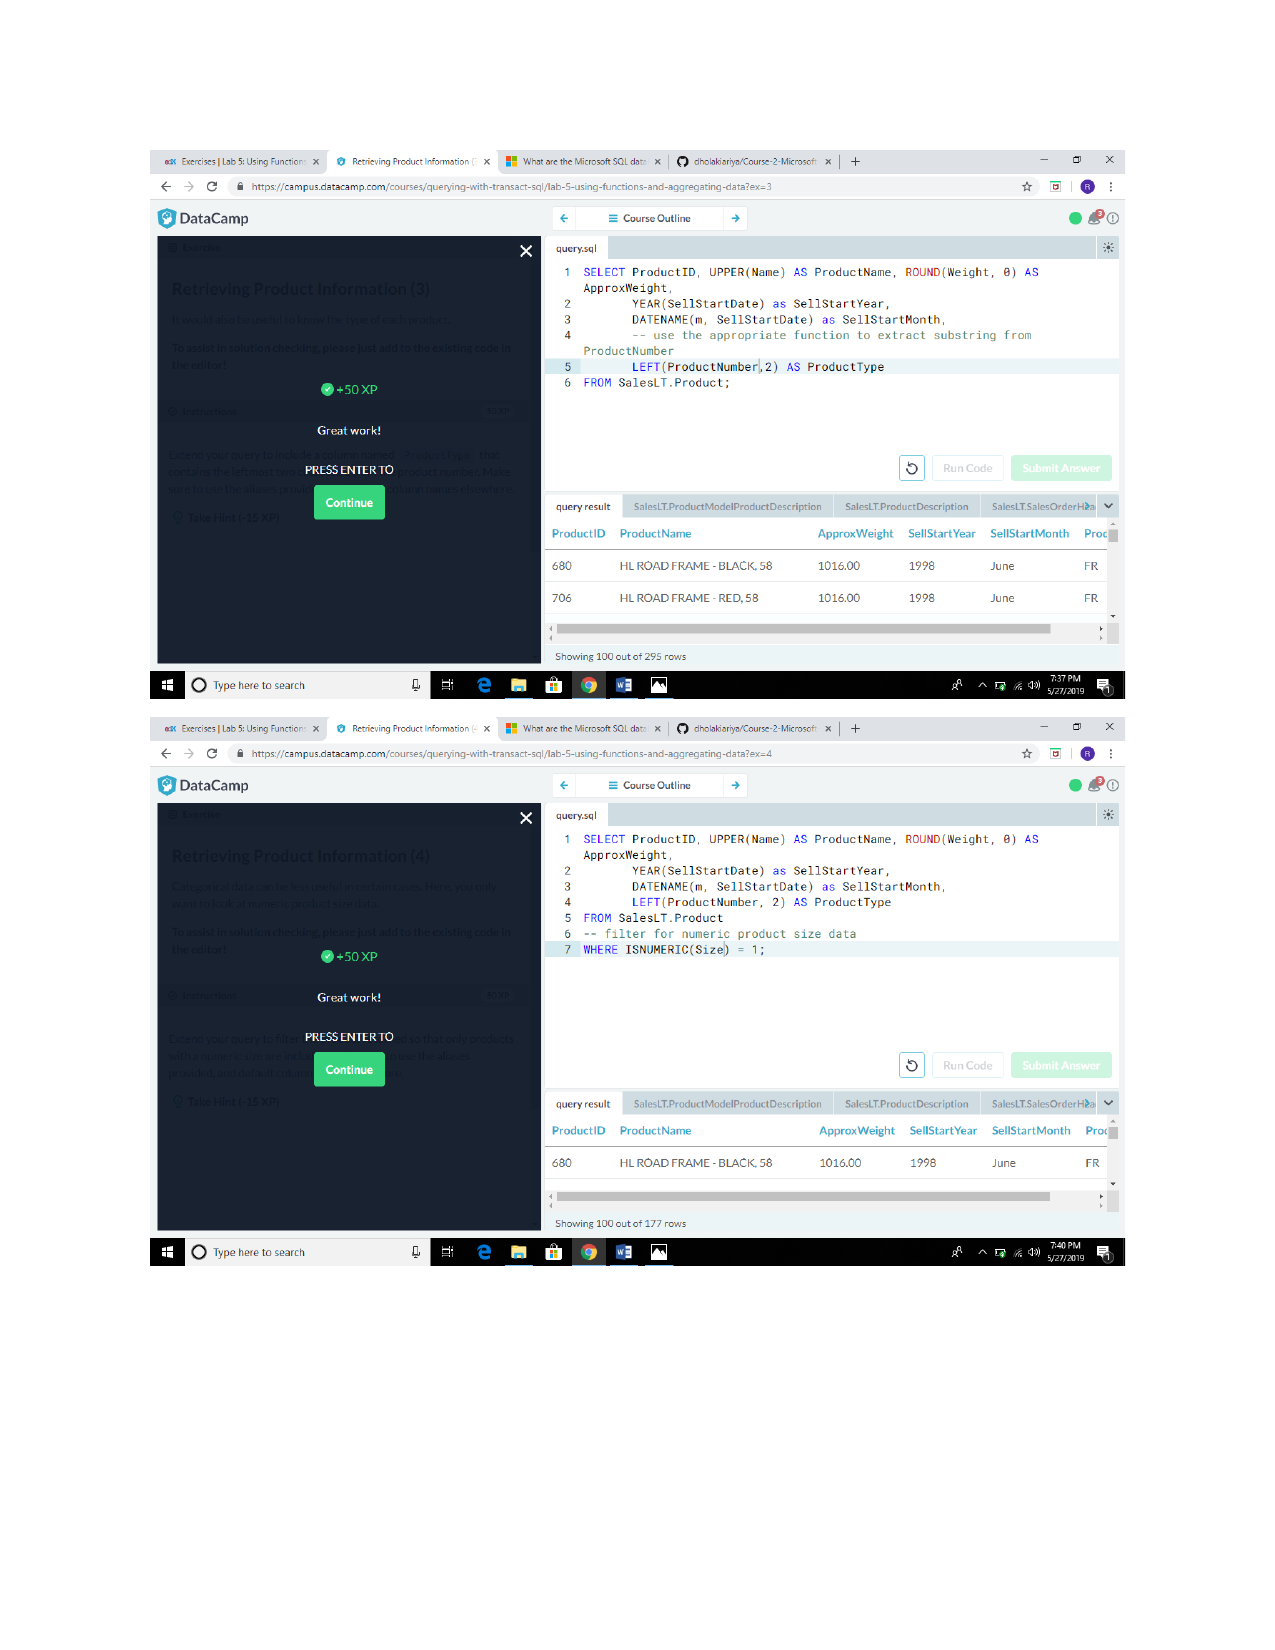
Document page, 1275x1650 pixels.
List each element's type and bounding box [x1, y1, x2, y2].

picture [150, 150, 1125, 699]
picture [150, 717, 1125, 1266]
